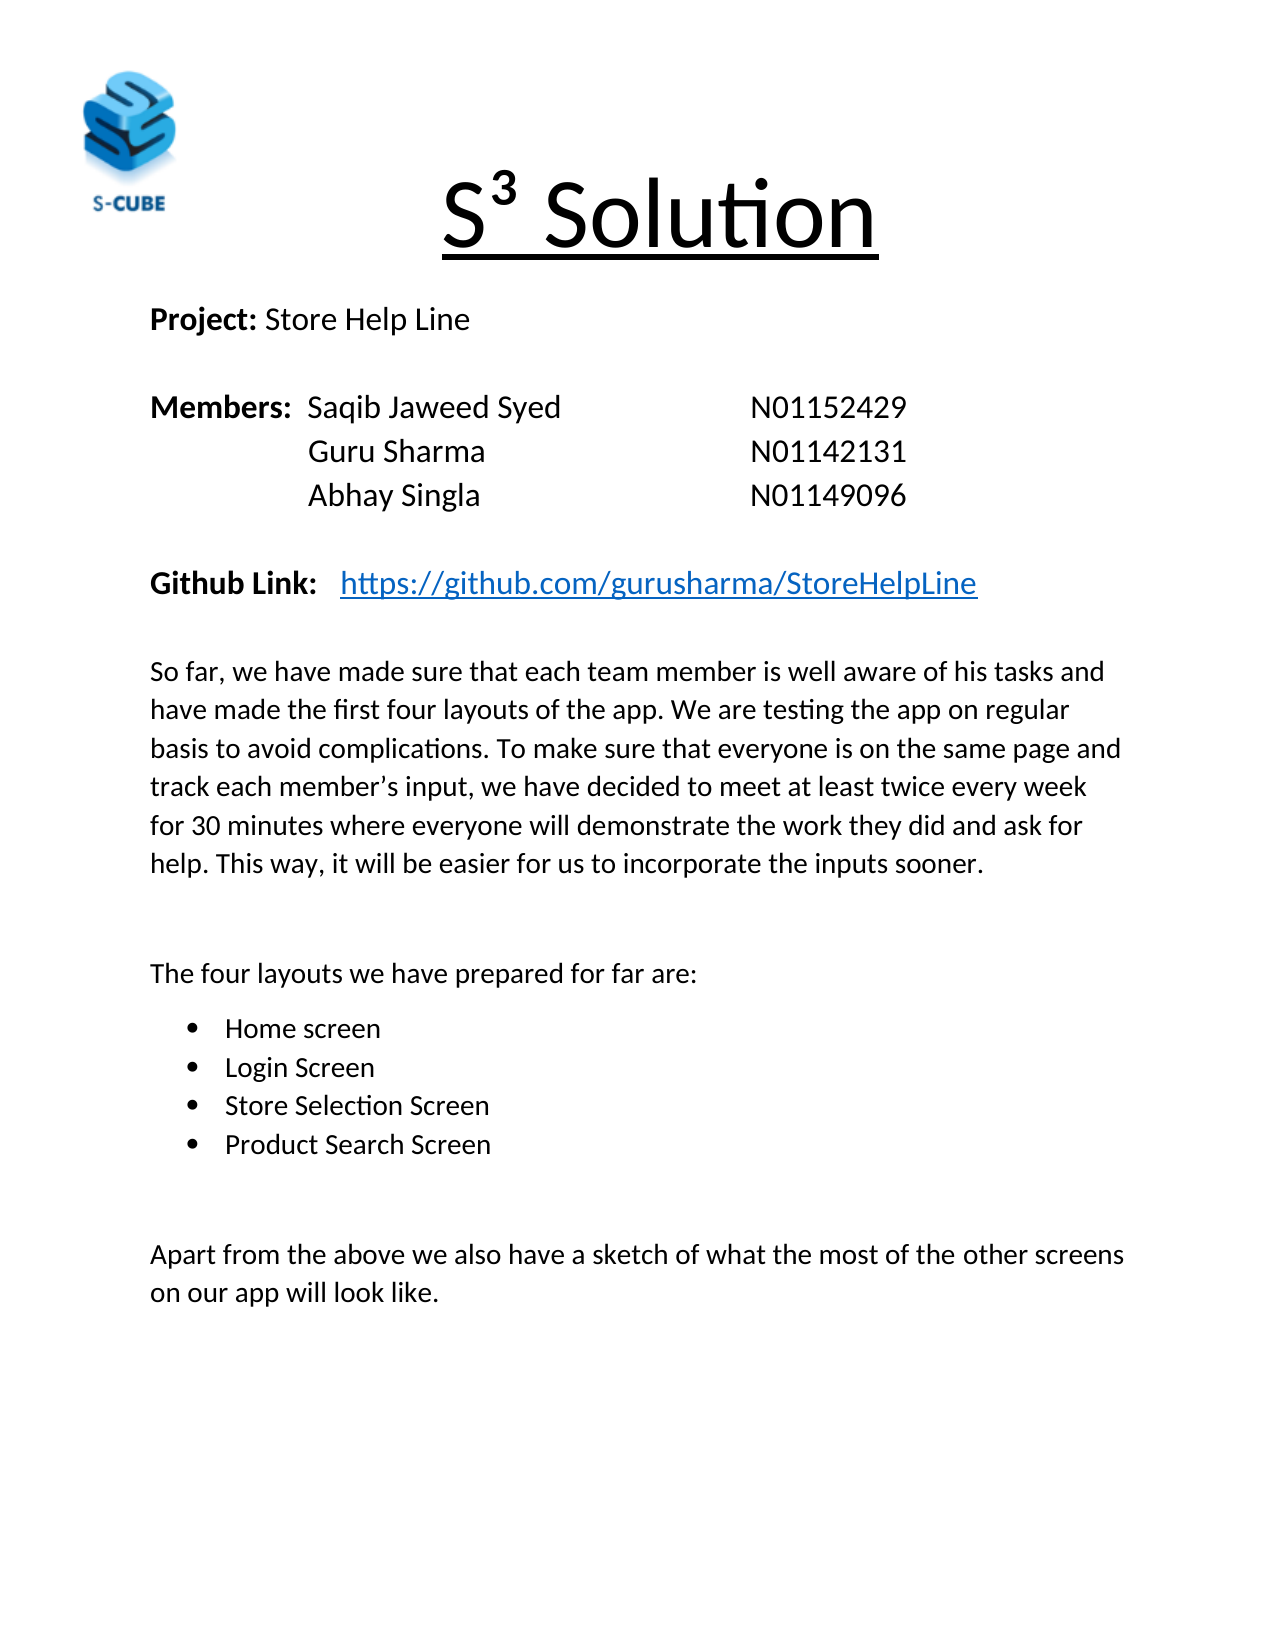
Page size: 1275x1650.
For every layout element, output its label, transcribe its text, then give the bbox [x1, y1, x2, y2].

text Project: Store Help Line [150, 298, 1125, 339]
picture [73, 64, 182, 223]
text So far, we have made sure that each team member is well aware of his tasks and have made the first four layouts of the app. We are testing the app on regular basis to avoid complications. To make sure that everyone is on the same page and track each member’s input, we have decided to meet at least twice every week for 30 minutes where everyone will demonstrate the work they did and ask for help. This way, it will be easier for us to incorporate the inputs sooner. [150, 653, 1125, 881]
text Apart from the above we also have a sketch of what the most of the other screens on our app will look like. [150, 1236, 1125, 1310]
list Login Screen [187, 1049, 1125, 1084]
text The four layouts we have prepared for far are: [150, 955, 1125, 991]
text Abhay Singla N01149096 [150, 474, 1125, 515]
list Store Selection Screen [187, 1087, 1125, 1123]
text Members: Saqib Jaweed Syed N01152429 [150, 386, 1125, 427]
text Guru Sharma N01142131 [150, 430, 1125, 471]
list Product Search Screen [187, 1126, 1125, 1161]
list Home screen [187, 1011, 1125, 1046]
text Github Link: https://github.com/gurusharma/StoreHelpLine [150, 562, 1125, 603]
text S³ Solution [150, 150, 1125, 272]
